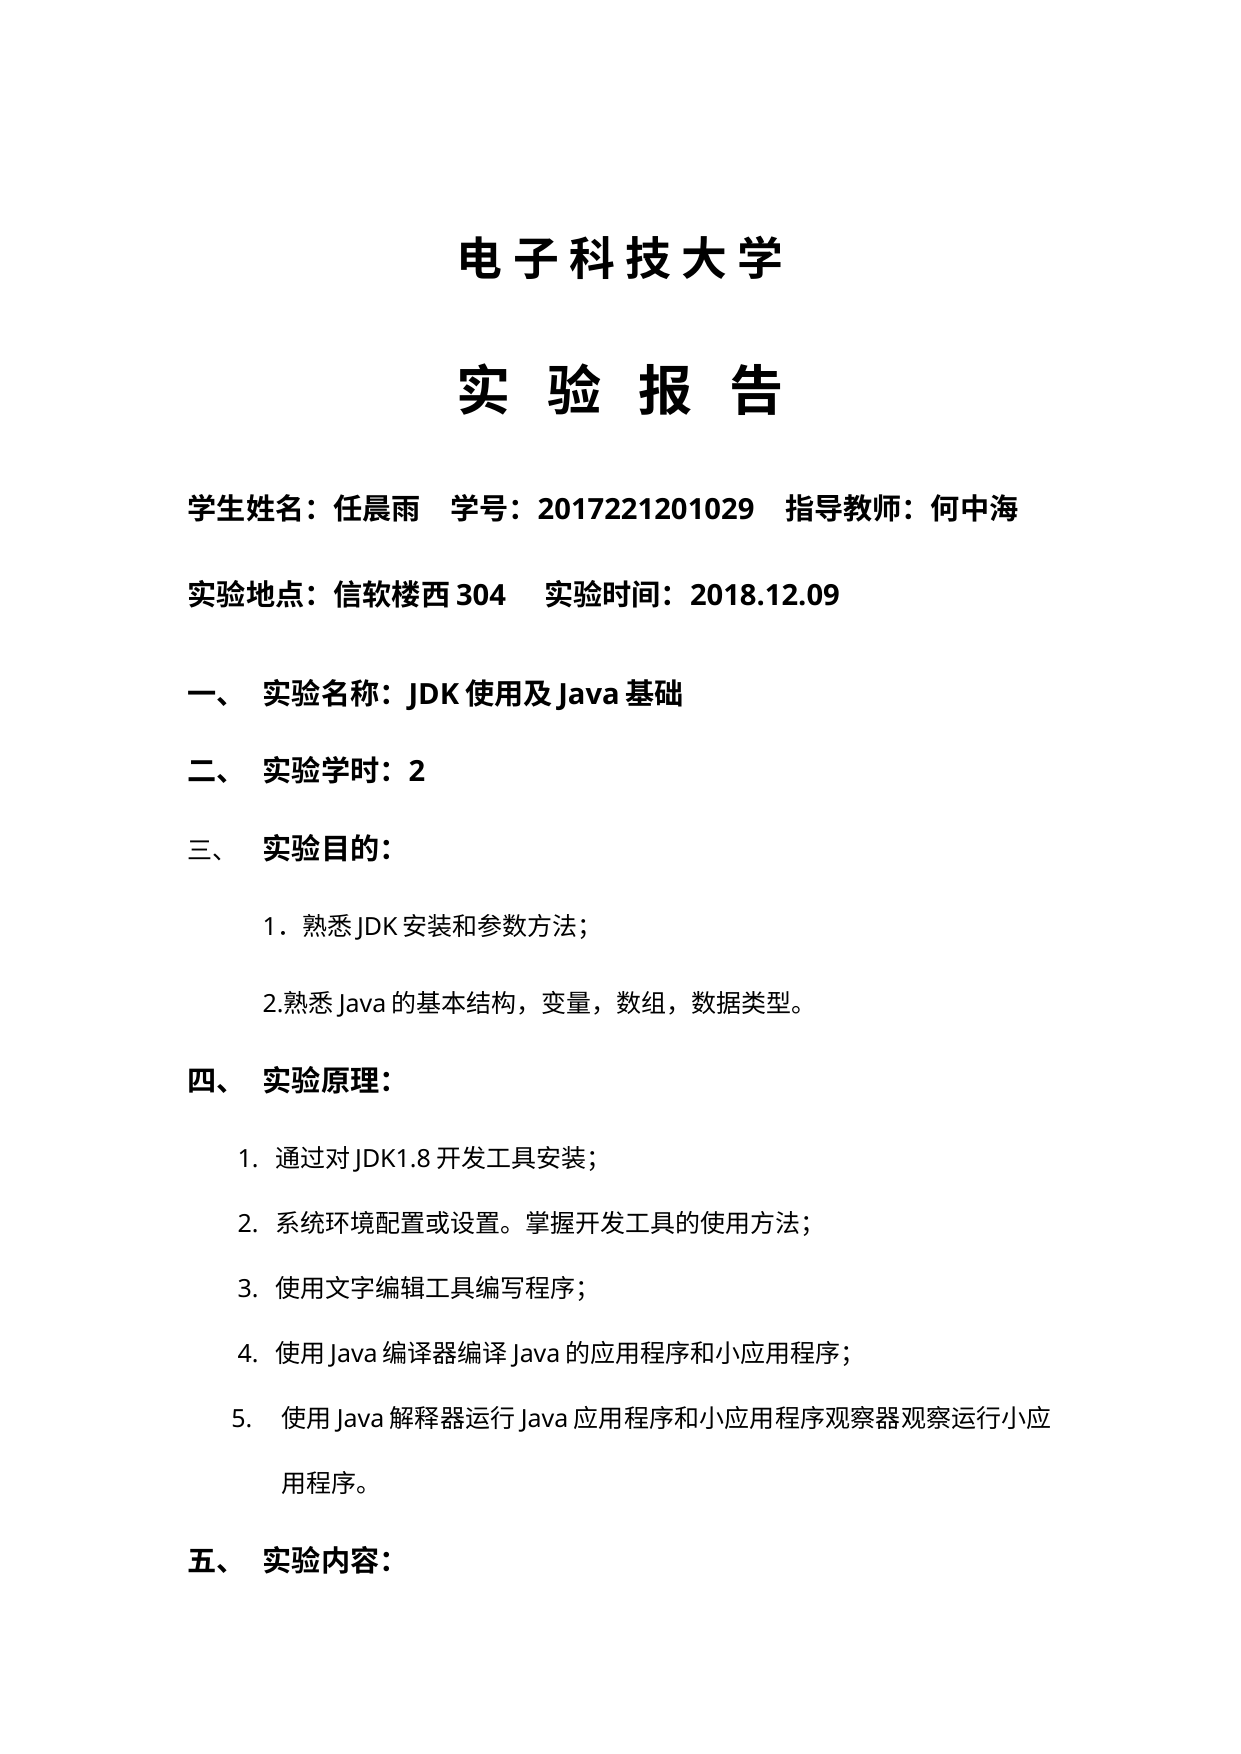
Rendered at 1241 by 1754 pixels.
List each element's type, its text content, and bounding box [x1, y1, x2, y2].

list 2.熟悉Java的基本结构，变量，数组，数据类型。 [262, 969, 1053, 1034]
text 5. 使用Java解释器运行Java应用程序和小应用程序观察器观察运行小应用程序。 [231, 1384, 1053, 1514]
list 实验名称：JDK使用及Java基础 [187, 659, 1053, 724]
list 实验内容： [187, 1527, 1053, 1592]
text 1. 通过对JDK1.8开发工具安装； [187, 1124, 1053, 1189]
text 4. 使用Java编译器编译Java的应用程序和小应用程序； [187, 1319, 1053, 1384]
text 2. 系统环境配置或设置。掌握开发工具的使用方法； [187, 1189, 1053, 1254]
list 实验学时：2 [187, 737, 1053, 802]
text 3. 使用文字编辑工具编写程序； [187, 1254, 1053, 1319]
list 1．熟悉JDK安装和参数方法； [262, 892, 1053, 957]
text 实验地点：信软楼西304 实验时间：2018.12.09 [187, 561, 1053, 626]
text 实 验 报 告 [187, 338, 1053, 435]
text 学生姓名：任晨雨 学号：2017221201029 指导教师：何中海 [187, 474, 1053, 539]
list 实验目的： [187, 814, 1053, 879]
text 电 子 科 技 大 学 [187, 207, 1053, 304]
list 实验原理： [187, 1047, 1053, 1112]
